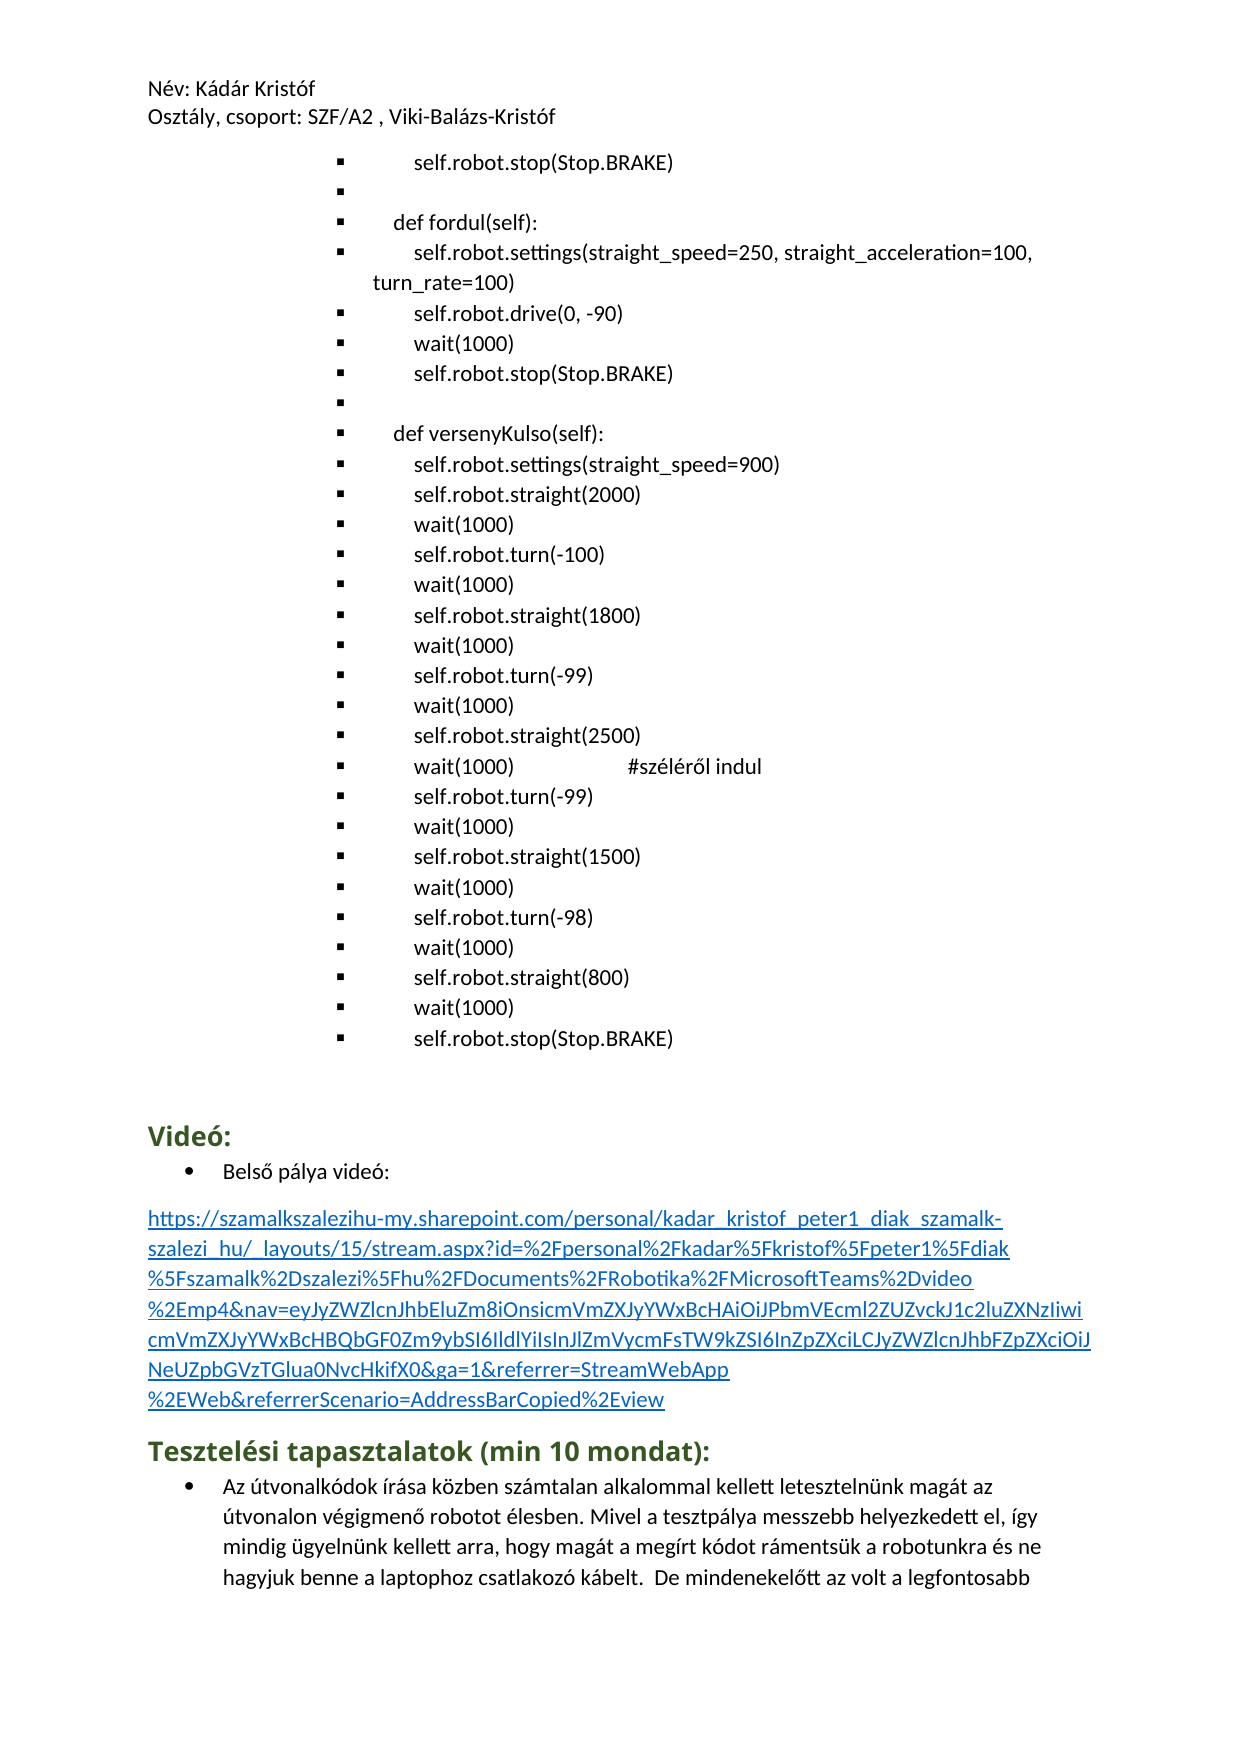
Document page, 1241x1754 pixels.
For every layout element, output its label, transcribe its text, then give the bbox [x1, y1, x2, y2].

list self.robot.stop(Stop.BRAKE) [335, 148, 1093, 176]
list self.robot.straight(2500) [335, 722, 1093, 749]
subtitle Tesztelési tapasztalatok (min 10 mondat): [148, 1432, 1093, 1469]
list self.robot.settings(straight_speed=900) [335, 450, 1093, 478]
list wait(1000) [335, 571, 1093, 598]
list self.robot.straight(1500) [335, 842, 1093, 870]
list wait(1000) [335, 691, 1093, 719]
list wait(1000) [335, 812, 1093, 840]
list self.robot.drive(0, -90) [335, 299, 1093, 327]
list wait(1000) [335, 510, 1093, 538]
list wait(1000) [335, 993, 1093, 1021]
list self.robot.turn(-99) [335, 782, 1093, 810]
list self.robot.turn(-99) [335, 661, 1093, 689]
list wait(1000) [335, 873, 1093, 901]
list def versenyKulso(self): [335, 419, 1093, 447]
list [335, 238, 1093, 296]
subtitle Videó: [148, 1117, 1093, 1154]
list Belső pálya videó: [185, 1157, 1093, 1185]
list self.robot.stop(Stop.BRAKE) [335, 359, 1093, 387]
list wait(1000) [335, 329, 1093, 357]
list self.robot.straight(2000) [335, 480, 1093, 508]
list def fordul(self): [335, 208, 1093, 236]
list self.robot.straight(800) [335, 963, 1093, 991]
text https://szamalkszalezihu-my.sharepoint.com/personal/kadar_kristof_peter1_diak_szamalk-szalezi_hu/_layouts/15/stream.aspx?id=%2Fpersonal%2Fkadar%5Fkristof%5Fpeter1%5Fdiak%5Fszamalk%2Dszalezi%5Fhu%2FDocuments%2FRobotika%2FMicrosoftTeams%2Dvideo%2Emp4&nav=eyJyZWZlcnJhbEluZm8iOnsicmVmZXJyYWxBcHAiOiJPbmVEcml2ZUZvckJ1c2luZXNzIiwicmVmZXJyYWxBcHBQbGF0Zm9ybSI6IldlYiIsInJlZmVycmFsTW9kZSI6InZpZXciLCJyZWZlcnJhbFZpZXciOiJNeUZpbGVzTGlua0NvcHkifX0&ga=1&referrer=StreamWebApp%2EWeb&referrerScenario=AddressBarCopied%2Eview [148, 1204, 1093, 1413]
list wait(1000) [335, 631, 1093, 659]
list self.robot.turn(-98) [335, 903, 1093, 931]
list wait(1000) #széléről indul [335, 752, 1093, 780]
list self.robot.stop(Stop.BRAKE) [335, 1024, 1093, 1052]
list self.robot.turn(-100) [335, 540, 1093, 568]
list self.robot.straight(1800) [335, 601, 1093, 629]
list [185, 1472, 1093, 1591]
list wait(1000) [335, 933, 1093, 961]
